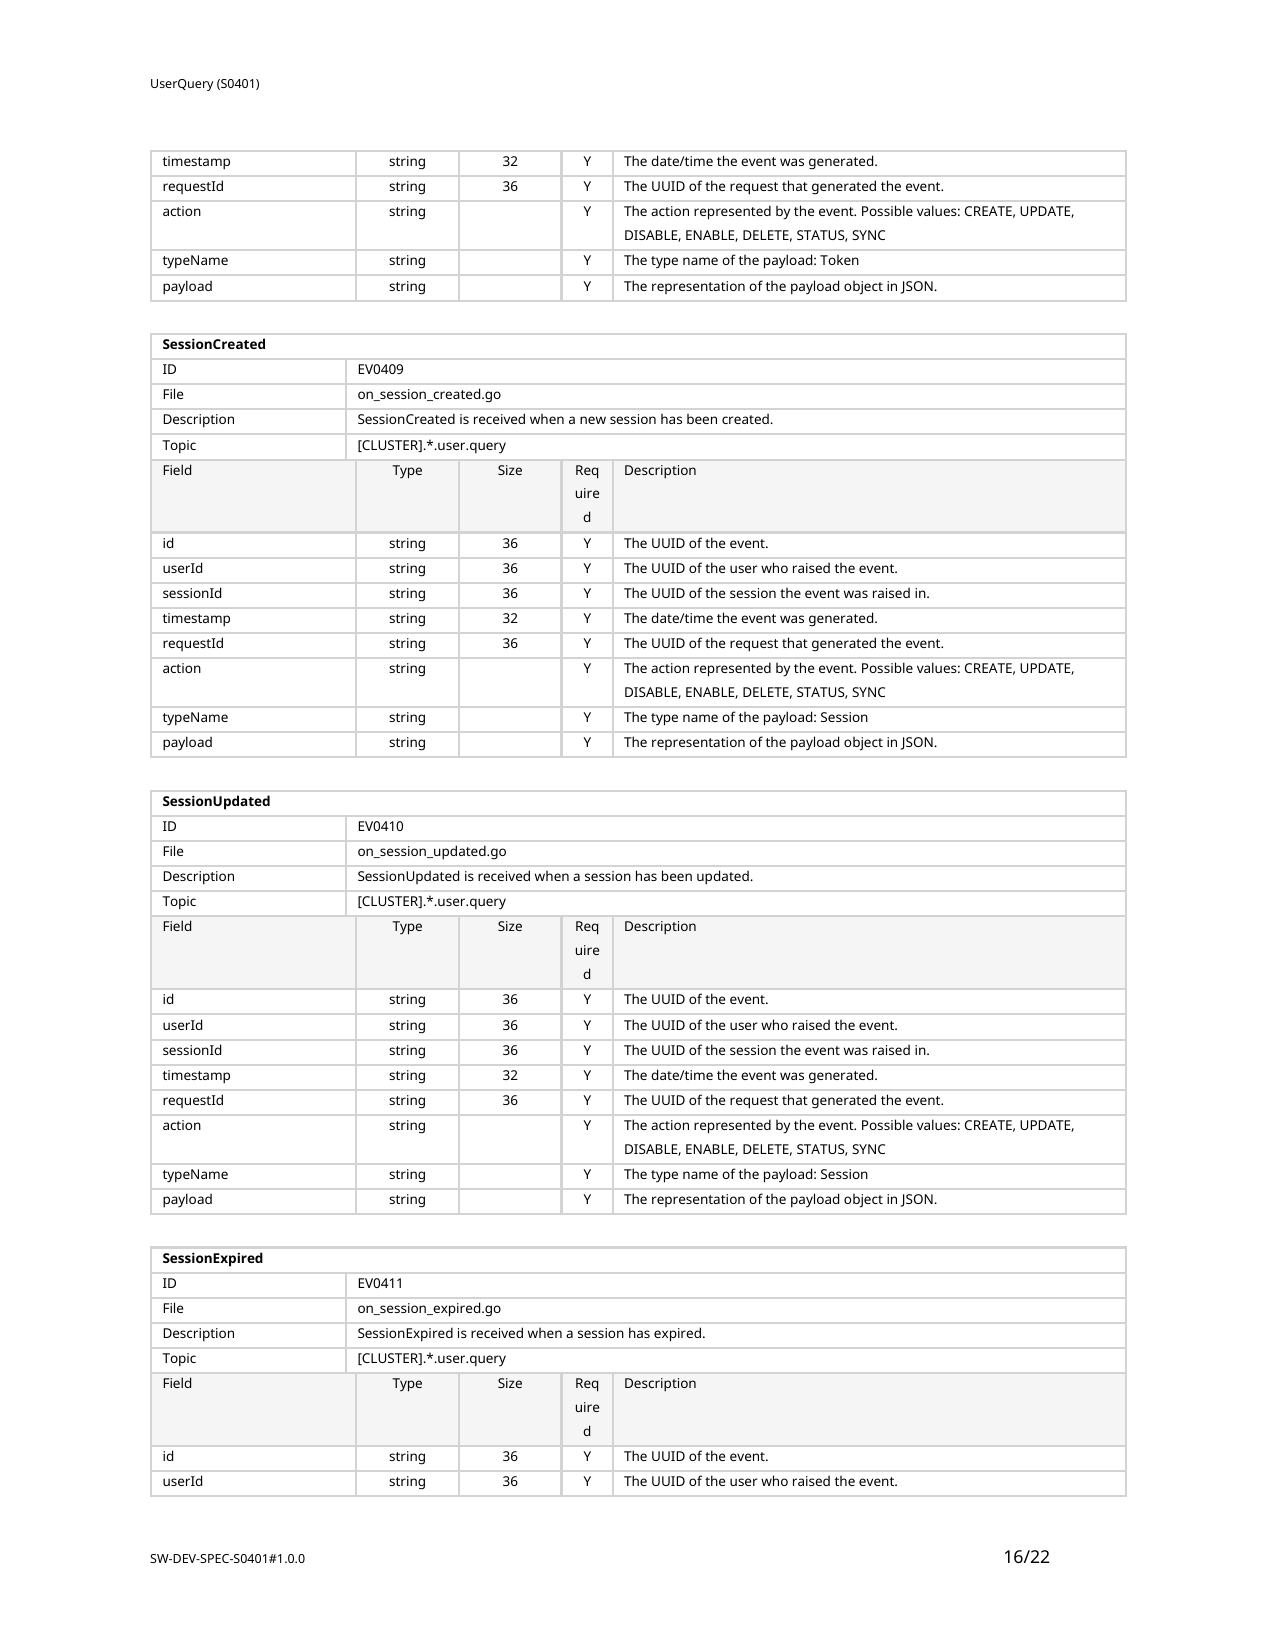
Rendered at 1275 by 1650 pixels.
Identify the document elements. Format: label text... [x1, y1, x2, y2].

table_cell 36 [460, 1091, 560, 1114]
table_cell ID [152, 1274, 345, 1297]
table_cell The type name of the payload: Session [614, 708, 1125, 731]
table_cell The action represented by the event. Possible values: CREATE, UPDATE, DISABLE, ENABLE, DELETE, STATUS, SYNC [614, 202, 1125, 249]
table_cell The date/time the event was generated. [614, 152, 1125, 175]
table_cell Y [563, 1116, 612, 1163]
table_cell 32 [460, 152, 560, 175]
table_cell ID [152, 817, 345, 840]
table_cell userId [152, 1472, 355, 1495]
table_cell EV0410 [347, 817, 1125, 840]
table_cell The UUID of the session the event was raised in. [614, 1041, 1125, 1063]
table_cell payload [152, 276, 355, 299]
table_cell The type name of the payload: Session [614, 1165, 1125, 1188]
table_cell EV0409 [347, 360, 1125, 383]
table_cell SessionUpdated is received when a session has been updated. [347, 867, 1125, 890]
table_cell 36 [460, 1015, 560, 1038]
table_cell The representation of the payload object in JSON. [614, 276, 1125, 299]
table_cell Type [357, 461, 458, 531]
table_cell string [357, 1015, 458, 1038]
table_cell Topic [152, 892, 345, 915]
table_cell Y [563, 251, 612, 274]
table_cell Y [563, 152, 612, 175]
table_cell The UUID of the user who raised the event. [614, 559, 1125, 582]
table_cell Y [563, 1041, 612, 1063]
table_cell [460, 202, 560, 249]
table_header SessionCreated [152, 335, 1125, 358]
table_cell [460, 251, 560, 274]
table_cell Y [563, 1472, 612, 1495]
table_cell Description [152, 867, 345, 890]
table_cell Y [563, 534, 612, 557]
table_cell string [357, 152, 458, 175]
table_cell string [357, 708, 458, 731]
table_cell 36 [460, 584, 560, 607]
table_cell string [357, 1447, 458, 1470]
table_cell Required [563, 461, 612, 531]
table_cell requestId [152, 634, 355, 657]
table_cell Required [563, 1374, 612, 1445]
table_cell Description [614, 1374, 1125, 1445]
table_cell Y [563, 177, 612, 200]
table_cell action [152, 1116, 355, 1163]
table_cell action [152, 202, 355, 249]
table_cell Y [563, 733, 612, 756]
table_cell ID [152, 360, 345, 383]
table_cell Y [563, 1015, 612, 1038]
table_cell Y [563, 634, 612, 657]
table_cell Y [563, 1091, 612, 1114]
table_cell The representation of the payload object in JSON. [614, 733, 1125, 756]
table_cell File [152, 1299, 345, 1322]
table_cell The UUID of the user who raised the event. [614, 1015, 1125, 1038]
table_cell Topic [152, 1349, 345, 1372]
table_cell payload [152, 733, 355, 756]
table_cell timestamp [152, 609, 355, 632]
table_cell id [152, 1447, 355, 1470]
table_cell Description [152, 410, 345, 433]
table_cell payload [152, 1190, 355, 1213]
table_cell string [357, 202, 458, 249]
table_cell SessionCreated is received when a new session has been created. [347, 410, 1125, 433]
table_cell 36 [460, 990, 560, 1013]
table_cell sessionId [152, 1041, 355, 1063]
table_cell 36 [460, 634, 560, 657]
table_cell on_session_expired.go [347, 1299, 1125, 1322]
table_cell Type [357, 1374, 458, 1445]
table_cell Required [563, 917, 612, 988]
table_cell The action represented by the event. Possible values: CREATE, UPDATE, DISABLE, ENABLE, DELETE, STATUS, SYNC [614, 1116, 1125, 1163]
table_cell File [152, 385, 345, 408]
table_cell timestamp [152, 152, 355, 175]
table_cell Field [152, 917, 355, 988]
table_cell 36 [460, 534, 560, 557]
table_cell Y [563, 202, 612, 249]
table_cell [460, 276, 560, 299]
table_cell [CLUSTER].*.user.query [347, 435, 1125, 458]
table_cell [460, 1116, 560, 1163]
table_cell The UUID of the event. [614, 990, 1125, 1013]
table_cell [460, 659, 560, 706]
table_cell Type [357, 917, 458, 988]
table_cell Y [563, 584, 612, 607]
table_cell sessionId [152, 584, 355, 607]
table_cell The UUID of the event. [614, 534, 1125, 557]
table_cell Size [460, 461, 560, 531]
table_cell Y [563, 659, 612, 706]
table_cell Description [614, 461, 1125, 531]
table_cell Topic [152, 435, 345, 458]
table_cell Size [460, 1374, 560, 1445]
table_cell string [357, 634, 458, 657]
table_cell string [357, 1091, 458, 1114]
table_cell [460, 733, 560, 756]
table_cell string [357, 177, 458, 200]
table_cell 32 [460, 1066, 560, 1089]
table_cell string [357, 251, 458, 274]
table_cell Field [152, 461, 355, 531]
table_cell Description [614, 917, 1125, 988]
table_cell Y [563, 1165, 612, 1188]
table_cell Y [563, 276, 612, 299]
table_cell Description [152, 1324, 345, 1347]
table_cell The UUID of the user who raised the event. [614, 1472, 1125, 1495]
table_cell string [357, 1472, 458, 1495]
table_cell string [357, 609, 458, 632]
table_cell [CLUSTER].*.user.query [347, 892, 1125, 915]
table_cell The UUID of the event. [614, 1447, 1125, 1470]
table_header SessionExpired [152, 1249, 1125, 1272]
table_cell The UUID of the session the event was raised in. [614, 584, 1125, 607]
table_cell The UUID of the request that generated the event. [614, 177, 1125, 200]
table_cell Y [563, 1447, 612, 1470]
table_cell The action represented by the event. Possible values: CREATE, UPDATE, DISABLE, ENABLE, DELETE, STATUS, SYNC [614, 659, 1125, 706]
table_cell string [357, 559, 458, 582]
table_cell action [152, 659, 355, 706]
table_cell string [357, 659, 458, 706]
table_cell requestId [152, 1091, 355, 1114]
table_cell Y [563, 708, 612, 731]
table_cell on_session_updated.go [347, 842, 1125, 865]
table_cell The date/time the event was generated. [614, 609, 1125, 632]
table_cell [460, 1165, 560, 1188]
table_cell [460, 1190, 560, 1213]
table_cell 36 [460, 1447, 560, 1470]
table_cell string [357, 1190, 458, 1213]
table_cell requestId [152, 177, 355, 200]
table_cell id [152, 534, 355, 557]
table_header SessionUpdated [152, 792, 1125, 815]
table_cell The UUID of the request that generated the event. [614, 634, 1125, 657]
table_cell typeName [152, 708, 355, 731]
table_cell [460, 708, 560, 731]
table_cell Size [460, 917, 560, 988]
table_cell SessionExpired is received when a session has expired. [347, 1324, 1125, 1347]
table_cell 36 [460, 1472, 560, 1495]
table_cell string [357, 1066, 458, 1089]
table_cell The representation of the payload object in JSON. [614, 1190, 1125, 1213]
table_cell string [357, 1165, 458, 1188]
table_cell Y [563, 559, 612, 582]
table_cell 36 [460, 177, 560, 200]
table_cell 36 [460, 1041, 560, 1063]
table_cell string [357, 276, 458, 299]
table_cell typeName [152, 1165, 355, 1188]
table_cell userId [152, 1015, 355, 1038]
table_cell The UUID of the request that generated the event. [614, 1091, 1125, 1114]
table_cell Y [563, 990, 612, 1013]
table_cell string [357, 990, 458, 1013]
table_cell 32 [460, 609, 560, 632]
table_cell File [152, 842, 345, 865]
table_cell Y [563, 1190, 612, 1213]
table_cell string [357, 1116, 458, 1163]
table_cell The type name of the payload: Token [614, 251, 1125, 274]
table_cell string [357, 733, 458, 756]
table_cell EV0411 [347, 1274, 1125, 1297]
table_cell string [357, 534, 458, 557]
table_cell id [152, 990, 355, 1013]
table_cell string [357, 584, 458, 607]
table_cell on_session_created.go [347, 385, 1125, 408]
table_cell Field [152, 1374, 355, 1445]
table_cell typeName [152, 251, 355, 274]
table_cell 36 [460, 559, 560, 582]
table_cell Y [563, 609, 612, 632]
table_cell [CLUSTER].*.user.query [347, 1349, 1125, 1372]
table_cell timestamp [152, 1066, 355, 1089]
table_cell Y [563, 1066, 612, 1089]
table_cell string [357, 1041, 458, 1063]
table_cell userId [152, 559, 355, 582]
table_cell The date/time the event was generated. [614, 1066, 1125, 1089]
